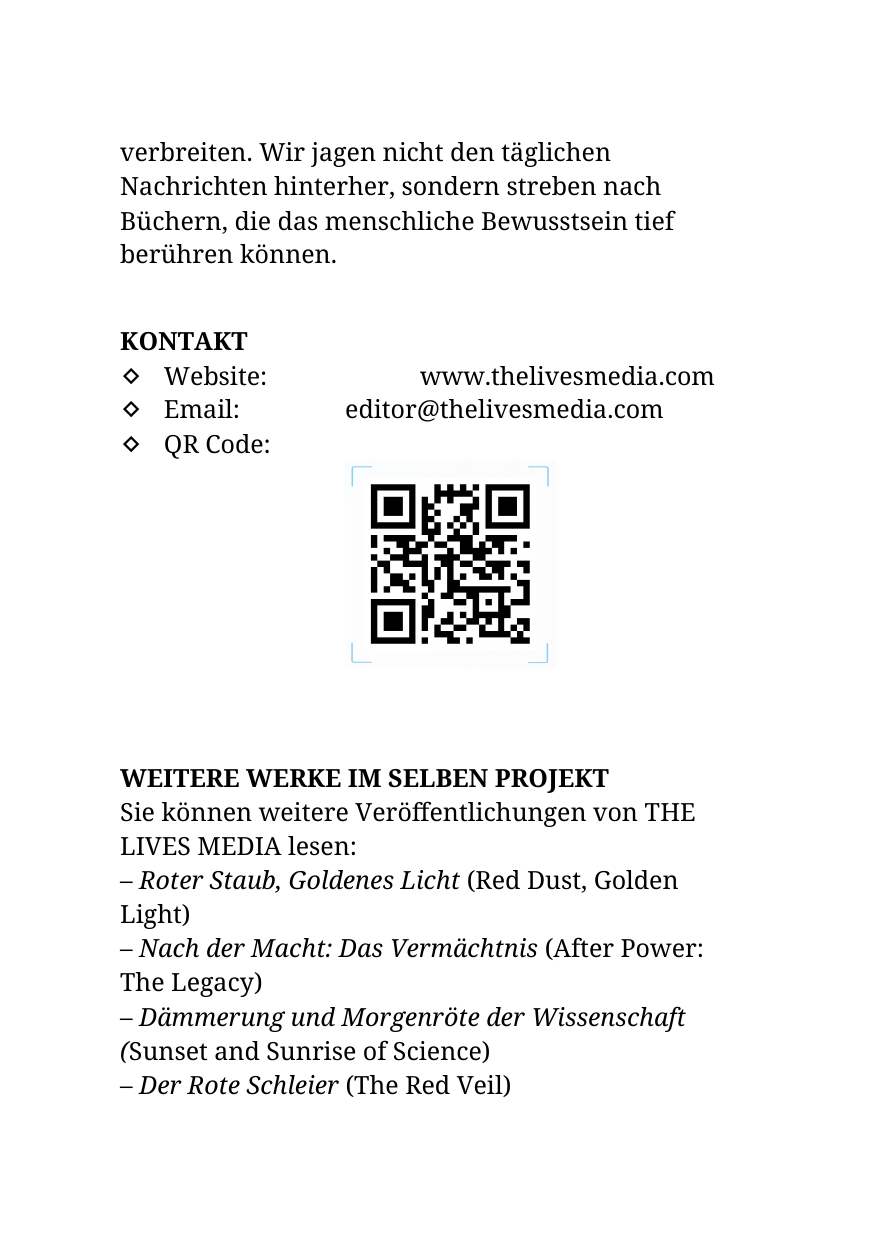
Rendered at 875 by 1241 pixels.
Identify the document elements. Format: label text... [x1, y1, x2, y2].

list QR Code: [120, 426, 754, 460]
text – Der Rote Schleier (The Red Veil) [120, 1067, 754, 1101]
text – Nach der Macht: Das Vermächtnis (After Power: The Legacy) [120, 931, 754, 999]
list Email: editor@thelivesmedia.com [120, 392, 754, 426]
picture [345, 460, 557, 669]
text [120, 135, 754, 271]
text WEITERE WERKE IM SELBEN PROJEKT [120, 761, 754, 795]
text – Dämmerung und Morgenröte der Wissenschaft (Sunset and Sunrise of Science) [120, 999, 754, 1067]
text KONTAKT [120, 324, 754, 358]
text – Roter Staub, Goldenes Licht (Red Dust, Golden Light) [120, 863, 754, 931]
text Sie können weitere Veröffentlichungen von THE LIVES MEDIA lesen: [120, 795, 754, 863]
list Website: www.thelivesmedia.com [120, 358, 754, 392]
